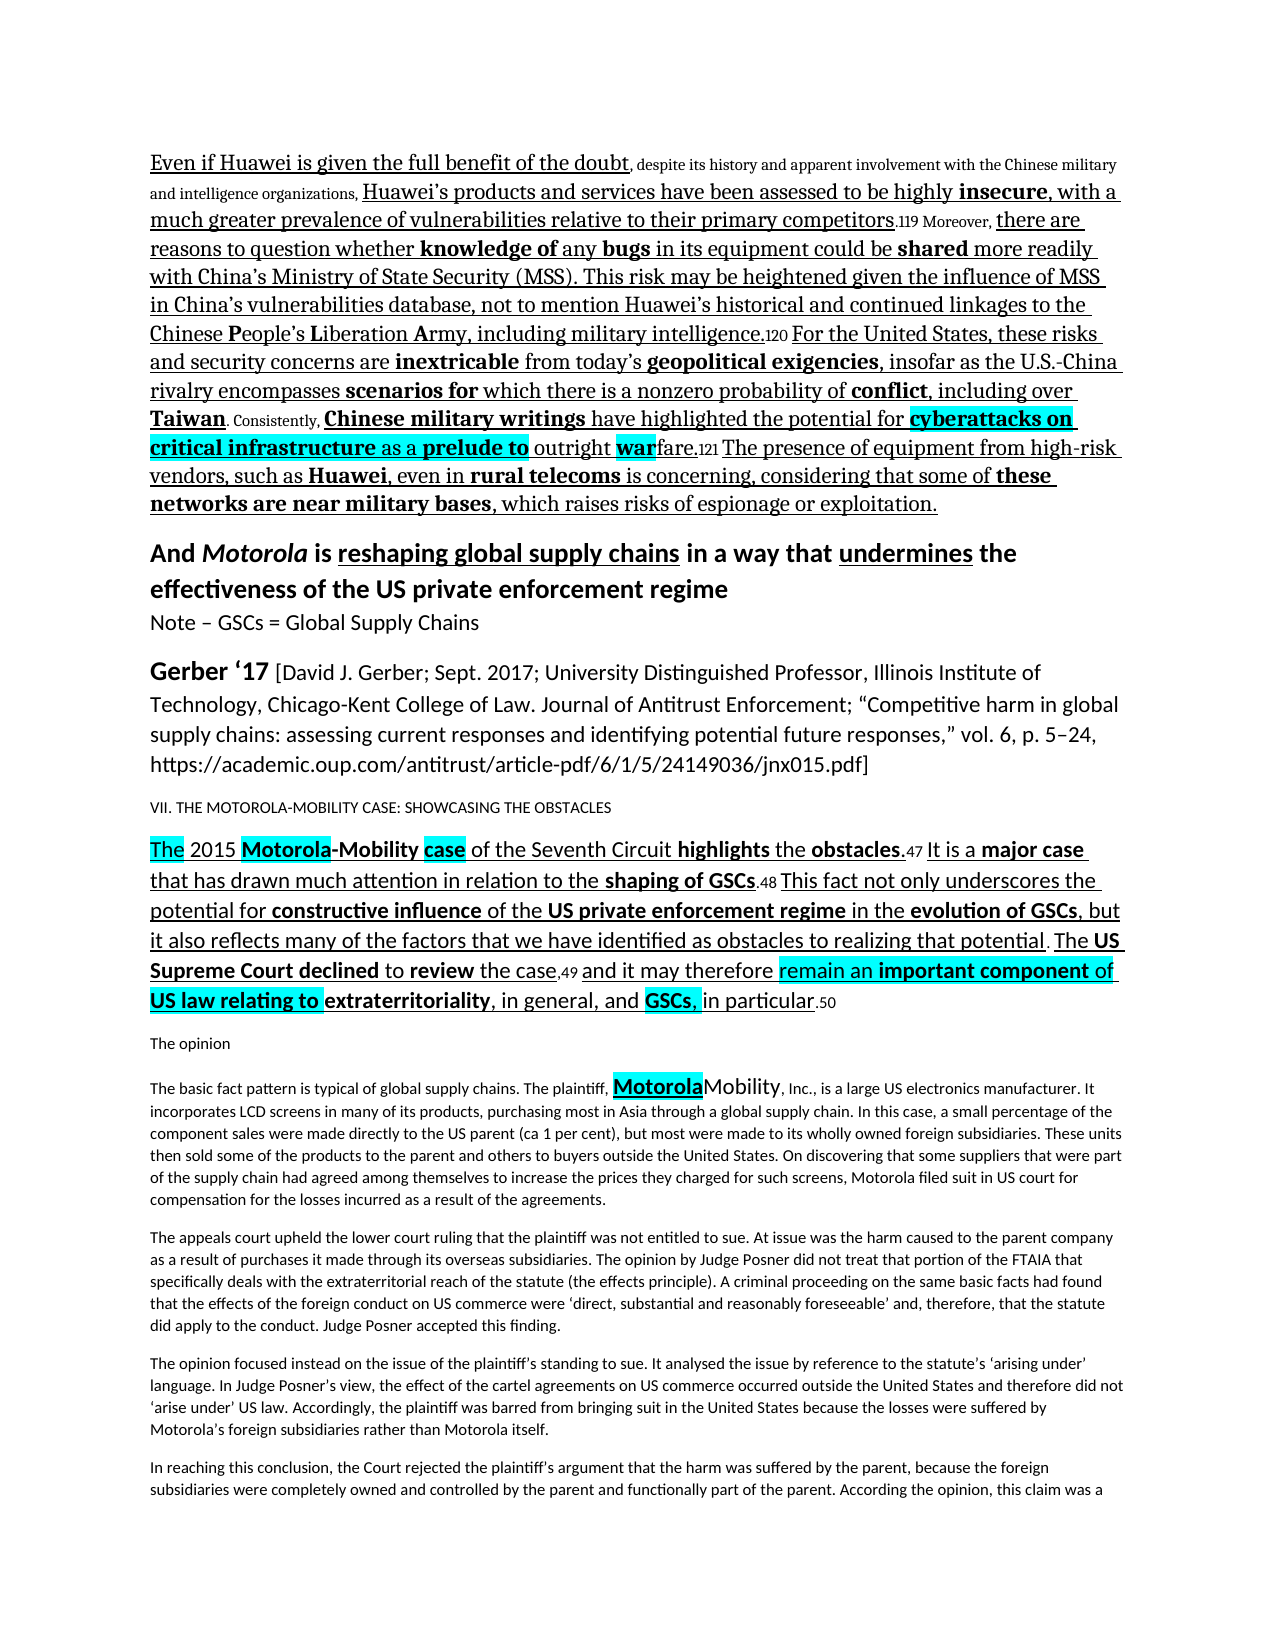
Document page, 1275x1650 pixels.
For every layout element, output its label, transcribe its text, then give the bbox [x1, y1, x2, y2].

text The appeals court upheld the lower court ruling that the plaintiff was not entitled to sue. At issue was the harm caused to the parent company as a result of purchases it made through its overseas subsidiaries. The opinion by Judge Posner did not treat that portion of the FTAIA that specifically deals with the extraterritorial reach of the statute (the effects principle). A criminal proceeding on the same basic facts had found that the effects of the foreign conduct on US commerce were ‘direct, substantial and reasonably foreseeable’ and, therefore, that the statute did apply to the conduct. Judge Posner accepted this finding. [150, 1228, 1125, 1335]
text Even if Huawei is given the full benefit of the doubt, despite its history and apparent involvement with the Chinese military and intelligence organizations, Huawei’s products and services have been assessed to be highly insecure, with a much greater prevalence of vulnerabilities relative to their primary competitors.119 Moreover, there are reasons to question whether knowledge of any bugs in its equipment could be shared more readily with China’s Ministry of State Security (MSS). This risk may be heightened given the influence of MSS in China’s vulnerabilities database, not to mention Huawei’s historical and continued linkages to the Chinese People’s Liberation Army, including military intelligence.120 For the United States, these risks and security concerns are inextricable from today’s geopolitical exigencies, insofar as the U.S.-China rivalry encompasses scenarios for which there is a nonzero probability of conflict, including over Taiwan. Consistently, Chinese military writings have highlighted the potential for cyberattacks on critical infrastructure as a prelude to outright warfare.121 The presence of equipment from high-risk vendors, such as Huawei, even in rural telecoms is concerning, considering that some of these networks are near military bases, which raises risks of espionage or exploitation. [150, 150, 1125, 518]
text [150, 1458, 1125, 1500]
text The 2015 Motorola-Mobility case of the Seventh Circuit highlights the obstacles.47 It is a major case that has drawn much attention in relation to the shaping of GSCs.48 This fact not only underscores the potential for constructive influence of the US private enforcement regime in the evolution of GSCs, but it also reflects many of the factors that we have identified as obstacles to realizing that potential. The US Supreme Court declined to review the case,49 and it may therefore remain an important component of US law relating to extraterritoriality, in general, and GSCs, in particular.50 [150, 836, 1125, 1014]
text The basic fact pattern is typical of global supply chains. The plaintiff, MotorolaMobility, Inc., is a large US electronics manufacturer. It incorporates LCD screens in many of its products, purchasing most in Asia through a global supply chain. In this case, a small percentage of the component sales were made directly to the US parent (ca 1 per cent), but most were made to its wholly owned foreign subsidiaries. These units then sold some of the products to the parent and others to buyers outside the United States. On discovering that some suppliers that were part of the supply chain had agreed among themselves to increase the prices they charged for such screens, Motorola filed suit in US court for compensation for the losses incurred as a result of the agreements. [150, 1072, 1125, 1209]
text Gerber ‘17 [David J. Gerber; Sept. 2017; University Distinguished Professor, Illinois Institute of Technology, Chicago-Kent College of Law. Journal of Antitrust Enforcement; “Competitive harm in global supply chains: assessing current responses and identifying potential future responses,” vol. 6, p. 5–24, https://academic.oup.com/antitrust/article-pdf/6/1/5/24149036/jnx015.pdf] [150, 654, 1125, 778]
subtitle And Motorola is reshaping global supply chains in a way that undermines the effectiveness of the US private enforcement regime [150, 536, 1125, 605]
text Note – GSCs = Global Supply Chains [150, 608, 1125, 636]
text The opinion [150, 1033, 1125, 1054]
text VII. THE MOTOROLA-MOBILITY CASE: SHOWCASING THE OBSTACLES [150, 797, 1125, 817]
text The opinion focused instead on the issue of the plaintiff’s standing to sue. It analysed the issue by reference to the statute’s ‘arising under’ language. In Judge Posner’s view, the effect of the cartel agreements on US commerce occurred outside the United States and therefore did not ‘arise under’ US law. Accordingly, the plaintiff was barred from bringing suit in the United States because the losses were suffered by Motorola’s foreign subsidiaries rather than Motorola itself. [150, 1354, 1125, 1439]
